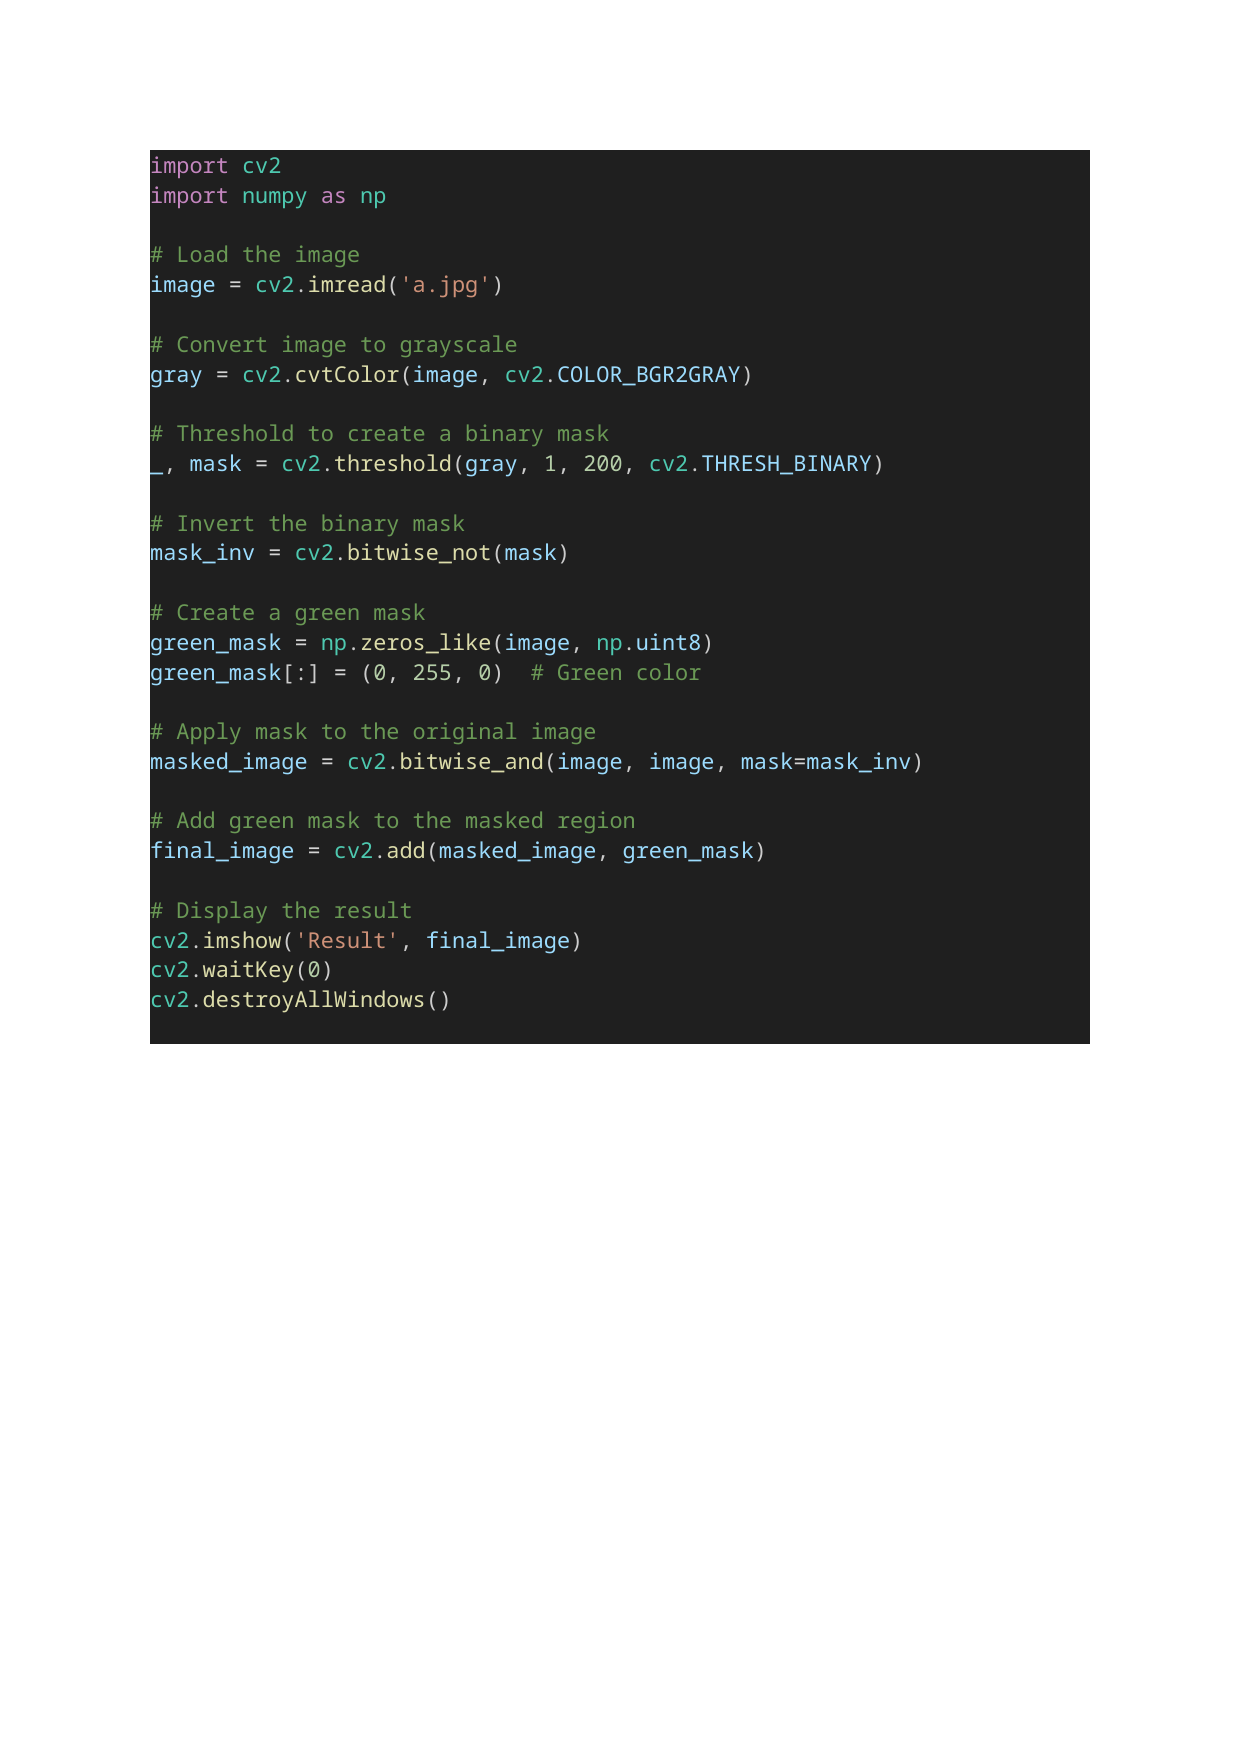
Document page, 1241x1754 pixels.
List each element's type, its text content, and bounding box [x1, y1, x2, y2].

text image = cv2.imread('a.jpg') [150, 269, 1090, 299]
text green_mask = np.zeros_like(image, np.uint8) [150, 627, 1090, 656]
text cv2.imshow('Result', final_image) [150, 924, 1090, 954]
text # Invert the binary mask [150, 507, 1090, 537]
text _, mask = cv2.threshold(gray, 1, 200, cv2.THRESH_BINARY) [150, 448, 1090, 478]
text cv2.destroyAllWindows() [150, 984, 1090, 1014]
text gray = cv2.cvtColor(image, cv2.COLOR_BGR2GRAY) [150, 358, 1090, 388]
text final_image = cv2.add(masked_image, green_mask) [150, 835, 1090, 865]
text # Display the result [150, 895, 1090, 924]
text # Create a green mask [150, 597, 1090, 627]
text # Convert image to grayscale [150, 329, 1090, 358]
text green_mask[:] = (0, 255, 0) # Green color [150, 656, 1090, 686]
text # Load the image [150, 239, 1090, 269]
text # Threshold to create a binary mask [150, 418, 1090, 448]
text import cv2 [150, 150, 1090, 180]
text mask_inv = cv2.bitwise_not(mask) [150, 537, 1090, 567]
text import numpy as np [150, 180, 1090, 209]
text cv2.waitKey(0) [150, 954, 1090, 984]
text masked_image = cv2.bitwise_and(image, image, mask=mask_inv) [150, 746, 1090, 776]
text # Apply mask to the original image [150, 716, 1090, 746]
text # Add green mask to the masked region [150, 805, 1090, 835]
